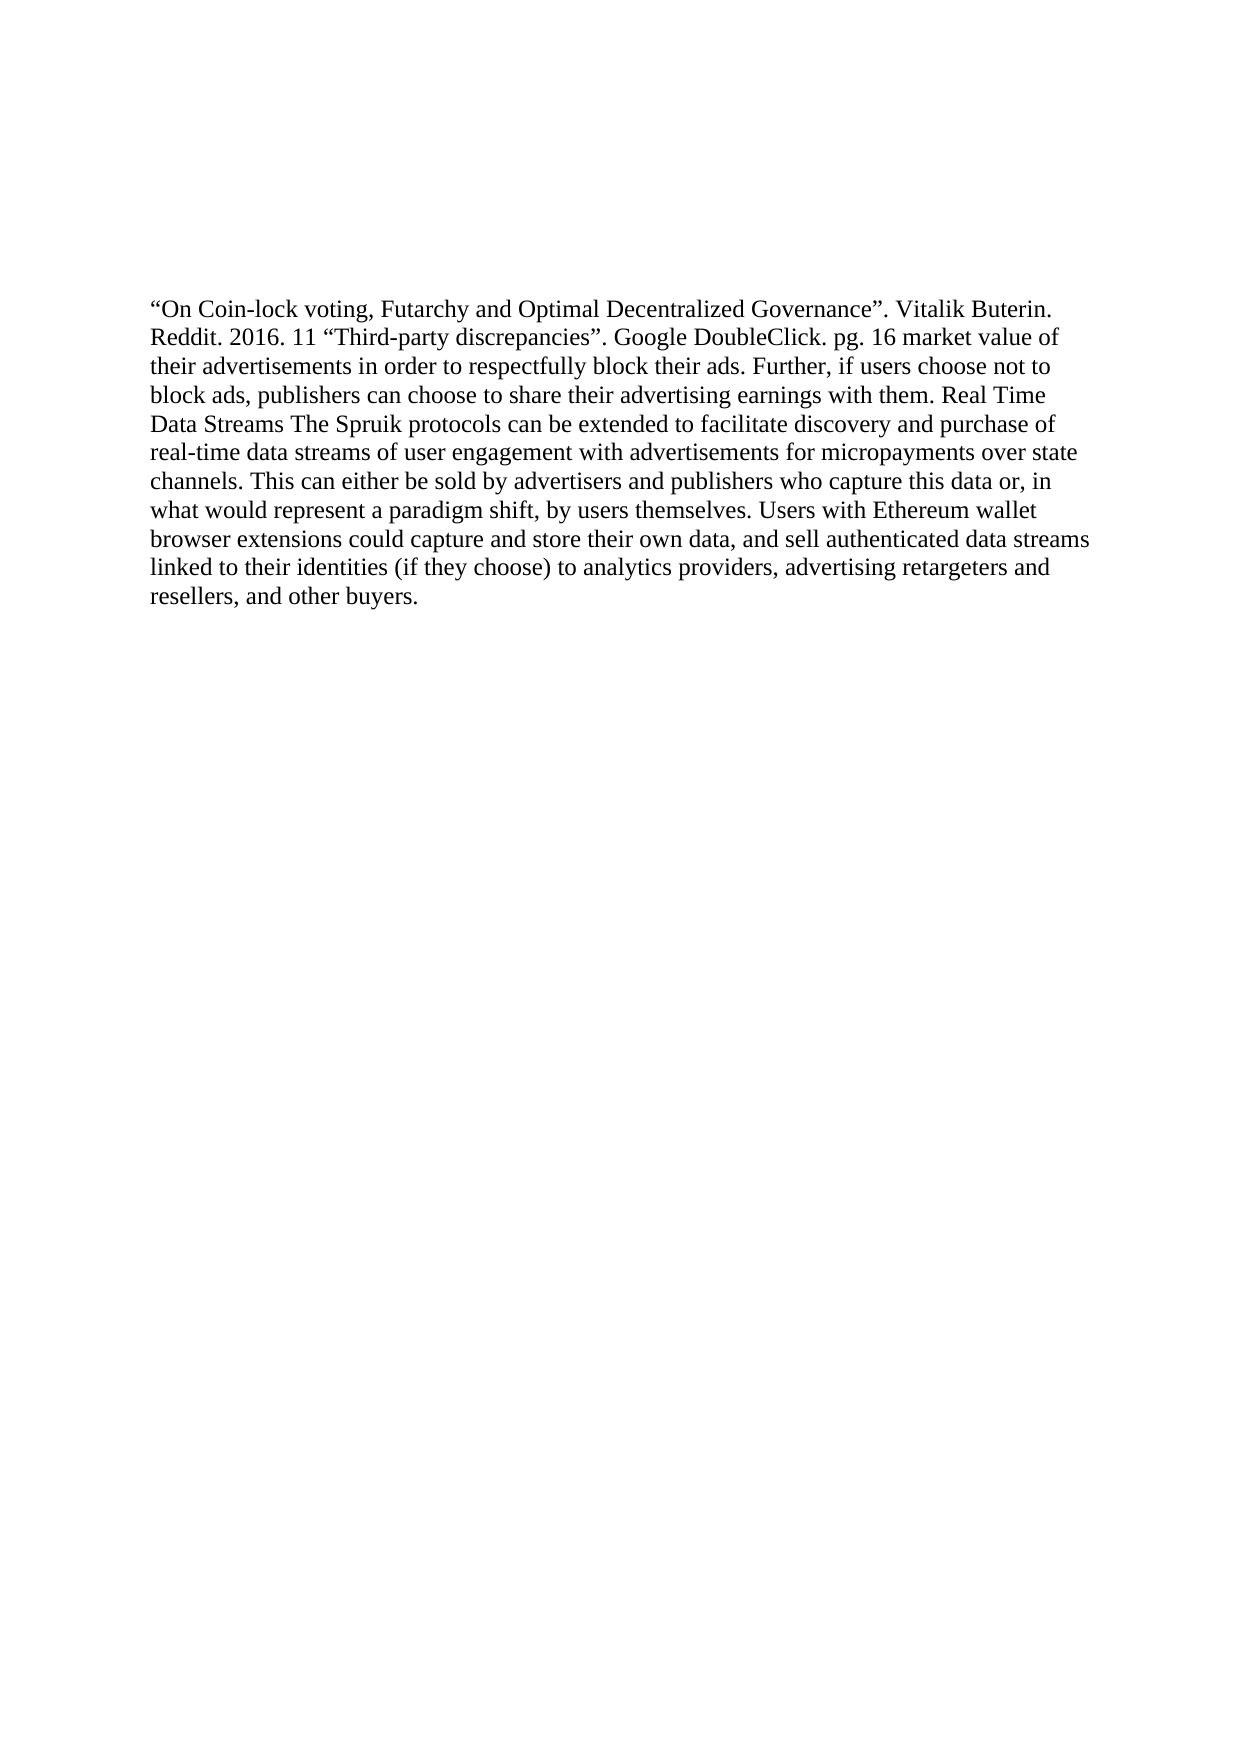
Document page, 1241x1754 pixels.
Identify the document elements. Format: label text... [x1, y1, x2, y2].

text “On Coin-lock voting, Futarchy and Optimal Decentralized Governance”. Vitalik Buterin. Reddit. 2016. 11 “Third-party discrepancies”. Google DoubleClick. pg. 16 market value of their advertisements in order to respectfully block their ads. Further, if users choose not to block ads, publishers can choose to share their advertising earnings with them. Real Time Data Streams The Spruik protocols can be extended to facilitate discovery and purchase of real-time data streams of user engagement with advertisements for micropayments over state channels. This can either be sold by advertisers and publishers who capture this data or, in what would represent a paradigm shift, by users themselves. Users with Ethereum wallet browser extensions could capture and store their own data, and sell authenticated data streams linked to their identities (if they choose) to analytics providers, advertising retargeters and resellers, and other buyers. [150, 294, 1090, 610]
